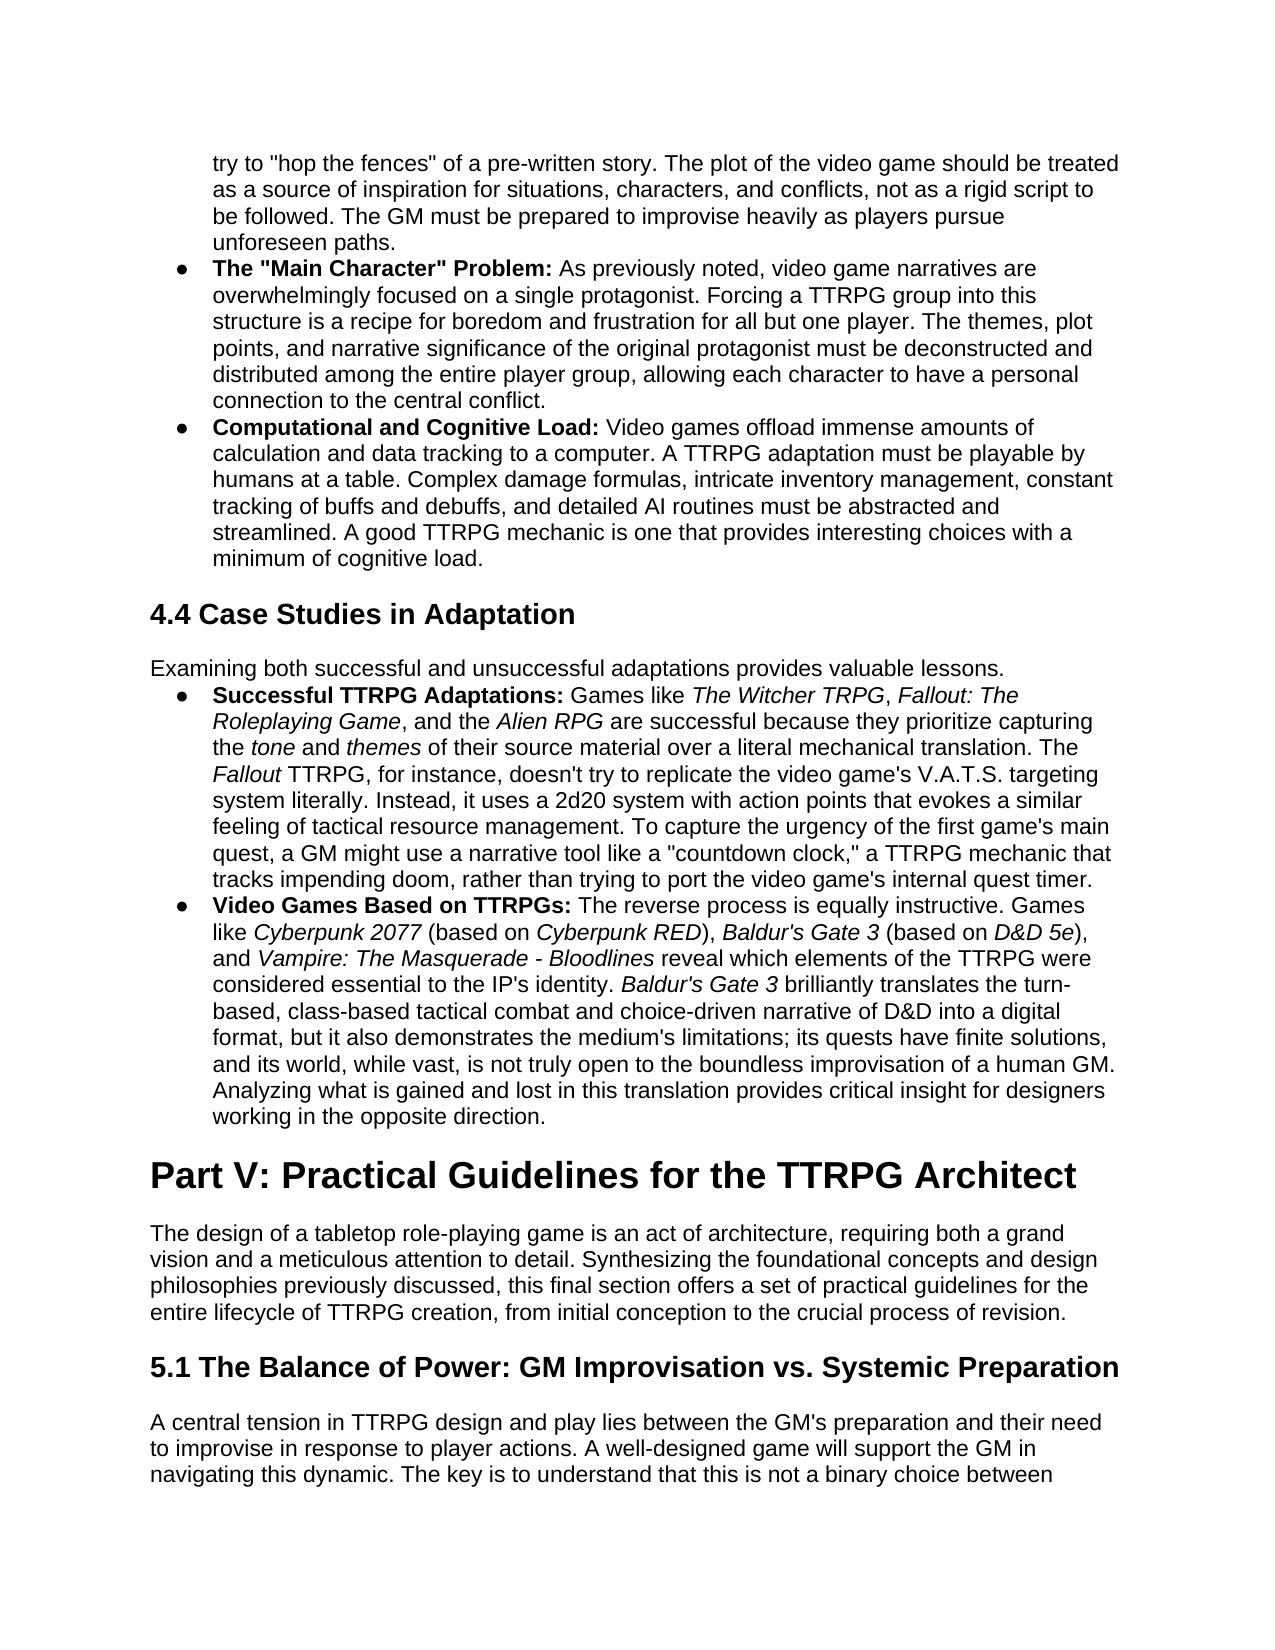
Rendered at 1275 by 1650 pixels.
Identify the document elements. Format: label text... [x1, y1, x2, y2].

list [175, 150, 1125, 255]
list Computational and Cognitive Load: Video games offload immense amounts of calculation and data tracking to a computer. A TTRPG adaptation must be playable by humans at a table. Complex damage formulas, intricate inventory management, constant tracking of buffs and debuffs, and detailed AI routines must be abstracted and streamlined. A good TTRPG mechanic is one that provides interesting choices with a minimum of cognitive load. [175, 413, 1125, 572]
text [150, 1408, 1125, 1488]
list Successful TTRPG Adaptations: Games like The Witcher TRPG, Fallout: The Roleplaying Game, and the Alien RPG are successful because they prioritize capturing the tone and themes of their source material over a literal mechanical translation. The Fallout TTRPG, for instance, doesn't try to replicate the video game's V.A.T.S. targeting system literally. Instead, it uses a 2d20 system with action points that evokes a similar feeling of tactical resource management. To capture the urgency of the first game's main quest, a GM might use a narrative tool like a "countdown clock," a TTRPG mechanic that tracks impending doom, rather than trying to port the video game's internal quest timer. [175, 682, 1125, 892]
list Video Games Based on TTRPGs: The reverse process is equally instructive. Games like Cyberpunk 2077 (based on Cyberpunk RED), Baldur's Gate 3 (based on D&D 5e), and Vampire: The Masquerade - Bloodlines reveal which elements of the TTRPG were considered essential to the IP's identity. Baldur's Gate 3 brilliantly translates the turn-based, class-based tactical combat and choice-driven narrative of D&D into a digital format, but it also demonstrates the medium's limitations; its quests have finite solutions, and its world, while vast, is not truly open to the boundless improvisation of a human GM. Analyzing what is gained and lost in this translation provides critical insight for designers working in the opposite direction. [175, 892, 1125, 1129]
list The "Main Character" Problem: As previously noted, video game narratives are overwhelmingly focused on a single protagonist. Forcing a TTRPG group into this structure is a recipe for boredom and frustration for all but one player. The themes, plot points, and narrative significance of the original protagonist must be deconstructed and distributed among the entire player group, allowing each character to have a personal connection to the central conflict. [175, 255, 1125, 413]
subtitle Part V: Practical Guidelines for the TTRPG Architect [150, 1153, 1125, 1196]
subtitle 5.1 The Balance of Power: GM Improvisation vs. Systemic Preparation [150, 1350, 1125, 1383]
subtitle 4.4 Case Studies in Adaptation [150, 597, 1125, 630]
text The design of a tabletop role-playing game is an act of architecture, requiring both a grand vision and a meticulous attention to detail. Synthesizing the foundational concepts and design philosophies previously discussed, this final section offers a set of practical guidelines for the entire lifecycle of TTRPG creation, from initial conception to the crucial process of revision. [150, 1219, 1125, 1325]
text Examining both successful and unsuccessful adaptations provides valuable lessons. [150, 655, 1125, 682]
